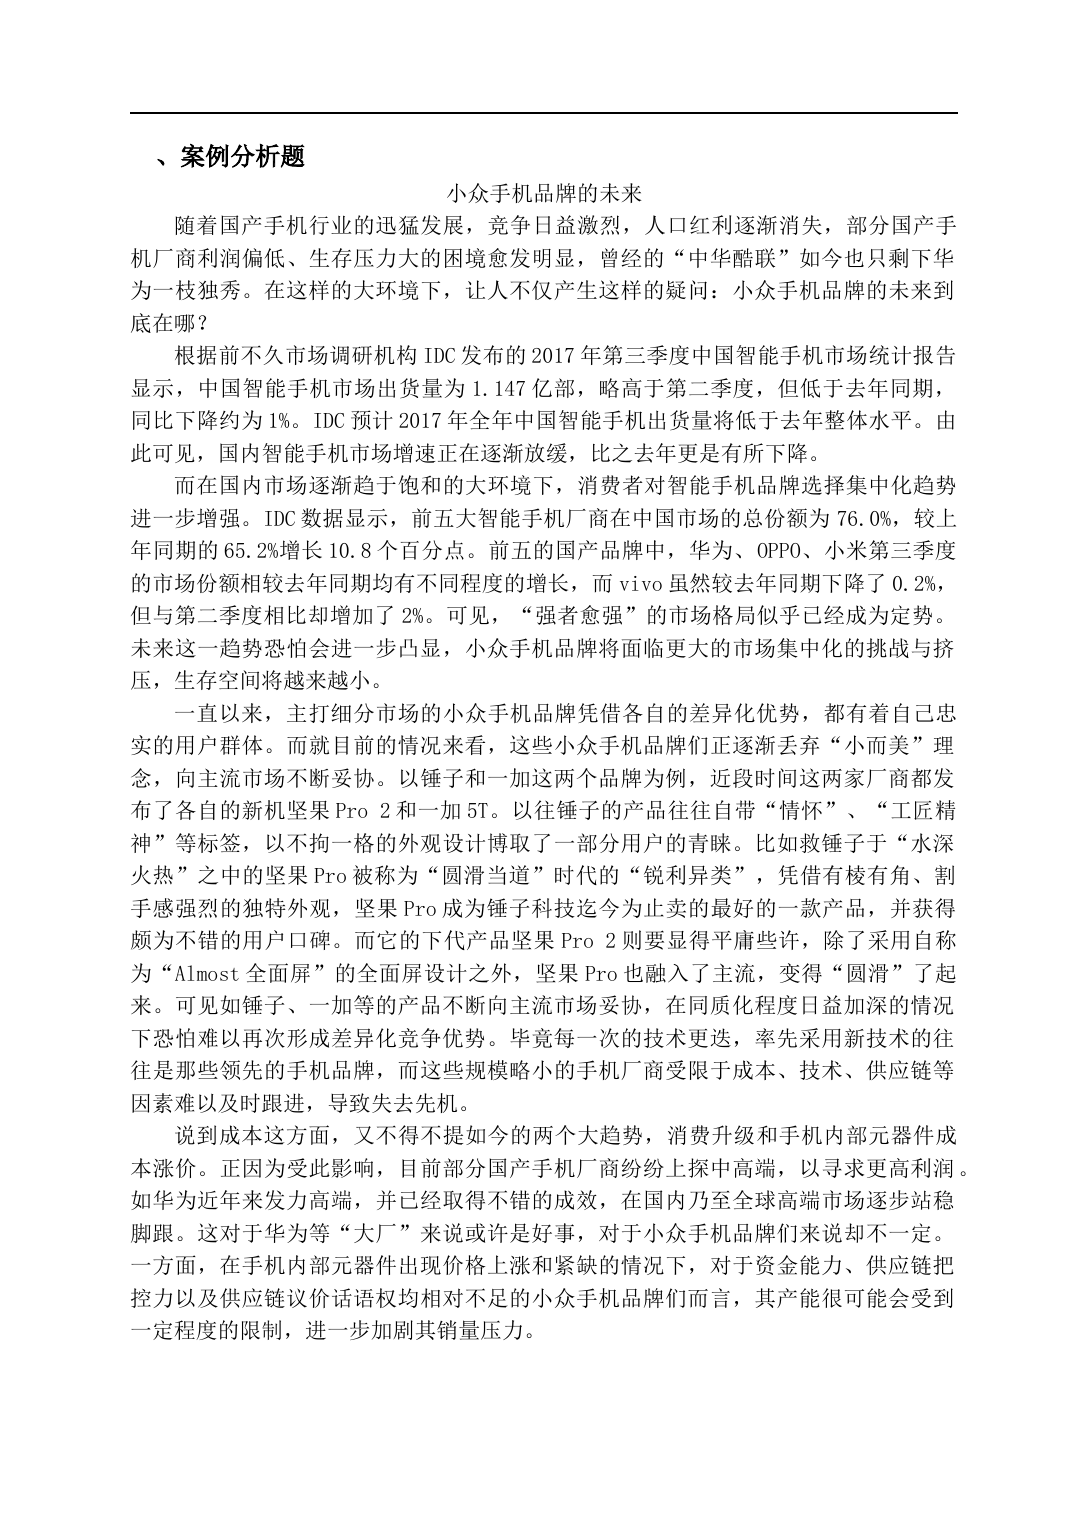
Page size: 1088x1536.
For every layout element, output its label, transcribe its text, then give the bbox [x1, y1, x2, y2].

text 六、案例分析题 [130, 140, 958, 168]
text 一直以来，主打细分市场的小众手机品牌凭借各自的差异化优势，都有着自己忠实的用户群体。而就目前的情况来看，这些小众手机品牌们正逐渐丢弃“小而美”理念，向主流市场不断妥协。以锤子和一加这两个品牌为例，近段时间这两家厂商都发布了各自的新机坚果Pro 2和一加5T。以往锤子的产品往往自带“情怀”、“工匠精神”等标签，以不拘一格的外观设计博取了一部分用户的青睐。比如救锤子于“水深火热”之中的坚果Pro被称为“圆滑当道”时代的“锐利异类”，凭借有棱有角、割手感强烈的独特外观，坚果Pro成为锤子科技迄今为止卖的最好的一款产品，并获得颇为不错的用户口碑。而它的下代产品坚果Pro 2则要显得平庸些许，除了采用自称为“Almost全面屏”的全面屏设计之外，坚果Pro也融入了主流，变得“圆滑”了起来。可见如锤子、一加等的产品不断向主流市场妥协，在同质化程度日益加深的情况下恐怕难以再次形成差异化竞争优势。毕竟每一次的技术更迭，率先采用新技术的往往是那些领先的手机品牌，而这些规模略小的手机厂商受限于成本、技术、供应链等因素难以及时跟进，导致失去先机。 [130, 695, 958, 1118]
text 说到成本这方面，又不得不提如今的两个大趋势，消费升级和手机内部元器件成本涨价。正因为受此影响，目前部分国产手机厂商纷纷上探中高端，以寻求更高利润。如华为近年来发力高端，并已经取得不错的成效，在国内乃至全球高端市场逐步站稳脚跟。这对于华为等“大厂”来说或许是好事，对于小众手机品牌们来说却不一定。一方面，在手机内部元器件出现价格上涨和紧缺的情况下，对于资金能力、供应链把控力以及供应链议价话语权均相对不足的小众手机品牌们而言，其产能很可能会受到一定程度的限制，进一步加剧其销量压力。 [130, 1118, 958, 1345]
text 根据前不久市场调研机构IDC发布的2017年第三季度中国智能手机市场统计报告显示，中国智能手机市场出货量为1.147亿部，略高于第二季度，但低于去年同期，同比下降约为1%。IDC预计2017年全年中国智能手机出货量将低于去年整体水平。由此可见，国内智能手机市场增速正在逐渐放缓，比之去年更是有所下降。 [130, 338, 958, 468]
text 小众手机品牌的未来 [130, 175, 958, 208]
text 而在国内市场逐渐趋于饱和的大环境下，消费者对智能手机品牌选择集中化趋势进一步增强。IDC数据显示，前五大智能手机厂商在中国市场的总份额为76.0%，较上年同期的65.2%增长10.8个百分点。前五的国产品牌中，华为、OPPO、小米第三季度的市场份额相较去年同期均有不同程度的增长，而vivo虽然较去年同期下降了0.2%，但与第二季度相比却增加了2%。可见，“强者愈强”的市场格局似乎已经成为定势。未来这一趋势恐怕会进一步凸显，小众手机品牌将面临更大的市场集中化的挑战与挤压，生存空间将越来越小。 [130, 468, 958, 695]
text 随着国产手机行业的迅猛发展，竞争日益激烈，人口红利逐渐消失，部分国产手机厂商利润偏低、生存压力大的困境愈发明显，曾经的“中华酷联”如今也只剩下华为一枝独秀。在这样的大环境下，让人不仅产生这样的疑问：小众手机品牌的未来到底在哪？ [130, 208, 958, 338]
